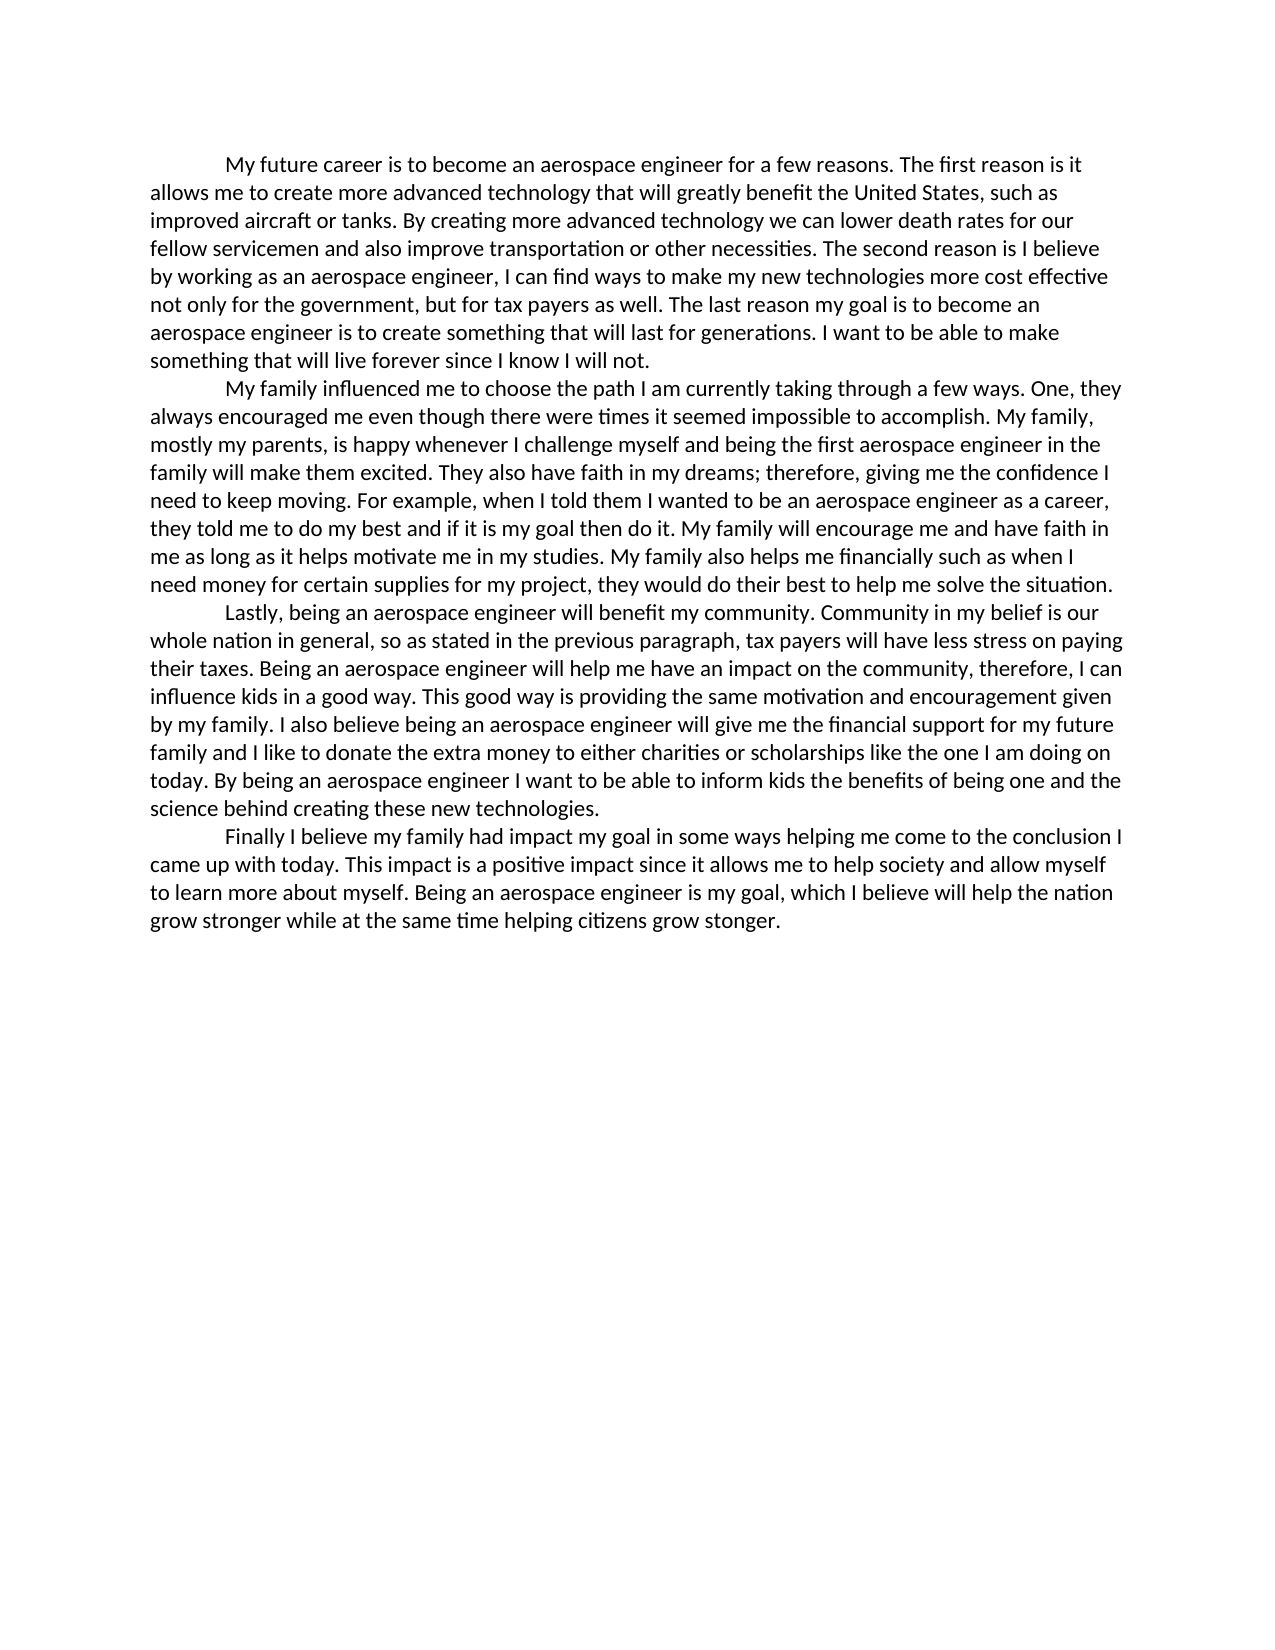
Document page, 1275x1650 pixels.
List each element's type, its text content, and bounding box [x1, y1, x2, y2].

text My future career is to become an aerospace engineer for a few reasons. The first reason is it allows me to create more advanced technology that will greatly benefit the United States, such as improved aircraft or tanks. By creating more advanced technology we can lower death rates for our fellow servicemen and also improve transportation or other necessities. The second reason is I believe by working as an aerospace engineer, I can find ways to make my new technologies more cost effective not only for the government, but for tax payers as well. The last reason my goal is to become an aerospace engineer is to create something that will last for generations. I want to be able to make something that will live forever since I know I will not. [150, 150, 1125, 374]
text My family influenced me to choose the path I am currently taking through a few ways. One, they always encouraged me even though there were times it seemed impossible to accomplish. My family, mostly my parents, is happy whenever I challenge myself and being the first aerospace engineer in the family will make them excited. They also have faith in my dreams; therefore, giving me the confidence I need to keep moving. For example, when I told them I wanted to be an aerospace engineer as a career, they told me to do my best and if it is my goal then do it. My family will encourage me and have faith in me as long as it helps motivate me in my studies. My family also helps me financially such as when I need money for certain supplies for my project, they would do their best to help me solve the situation. [150, 374, 1125, 598]
text Lastly, being an aerospace engineer will benefit my community. Community in my belief is our whole nation in general, so as stated in the previous paragraph, tax payers will have less stress on paying their taxes. Being an aerospace engineer will help me have an impact on the community, therefore, I can influence kids in a good way. This good way is providing the same motivation and encouragement given by my family. I also believe being an aerospace engineer will give me the financial support for my future family and I like to donate the extra money to either charities or scholarships like the one I am doing on today. By being an aerospace engineer I want to be able to inform kids the benefits of being one and the science behind creating these new technologies. [150, 598, 1125, 822]
text Finally I believe my family had impact my goal in some ways helping me come to the conclusion I came up with today. This impact is a positive impact since it allows me to help society and allow myself to learn more about myself. Being an aerospace engineer is my goal, which I believe will help the nation grow stronger while at the same time helping citizens grow stonger. [150, 822, 1125, 934]
